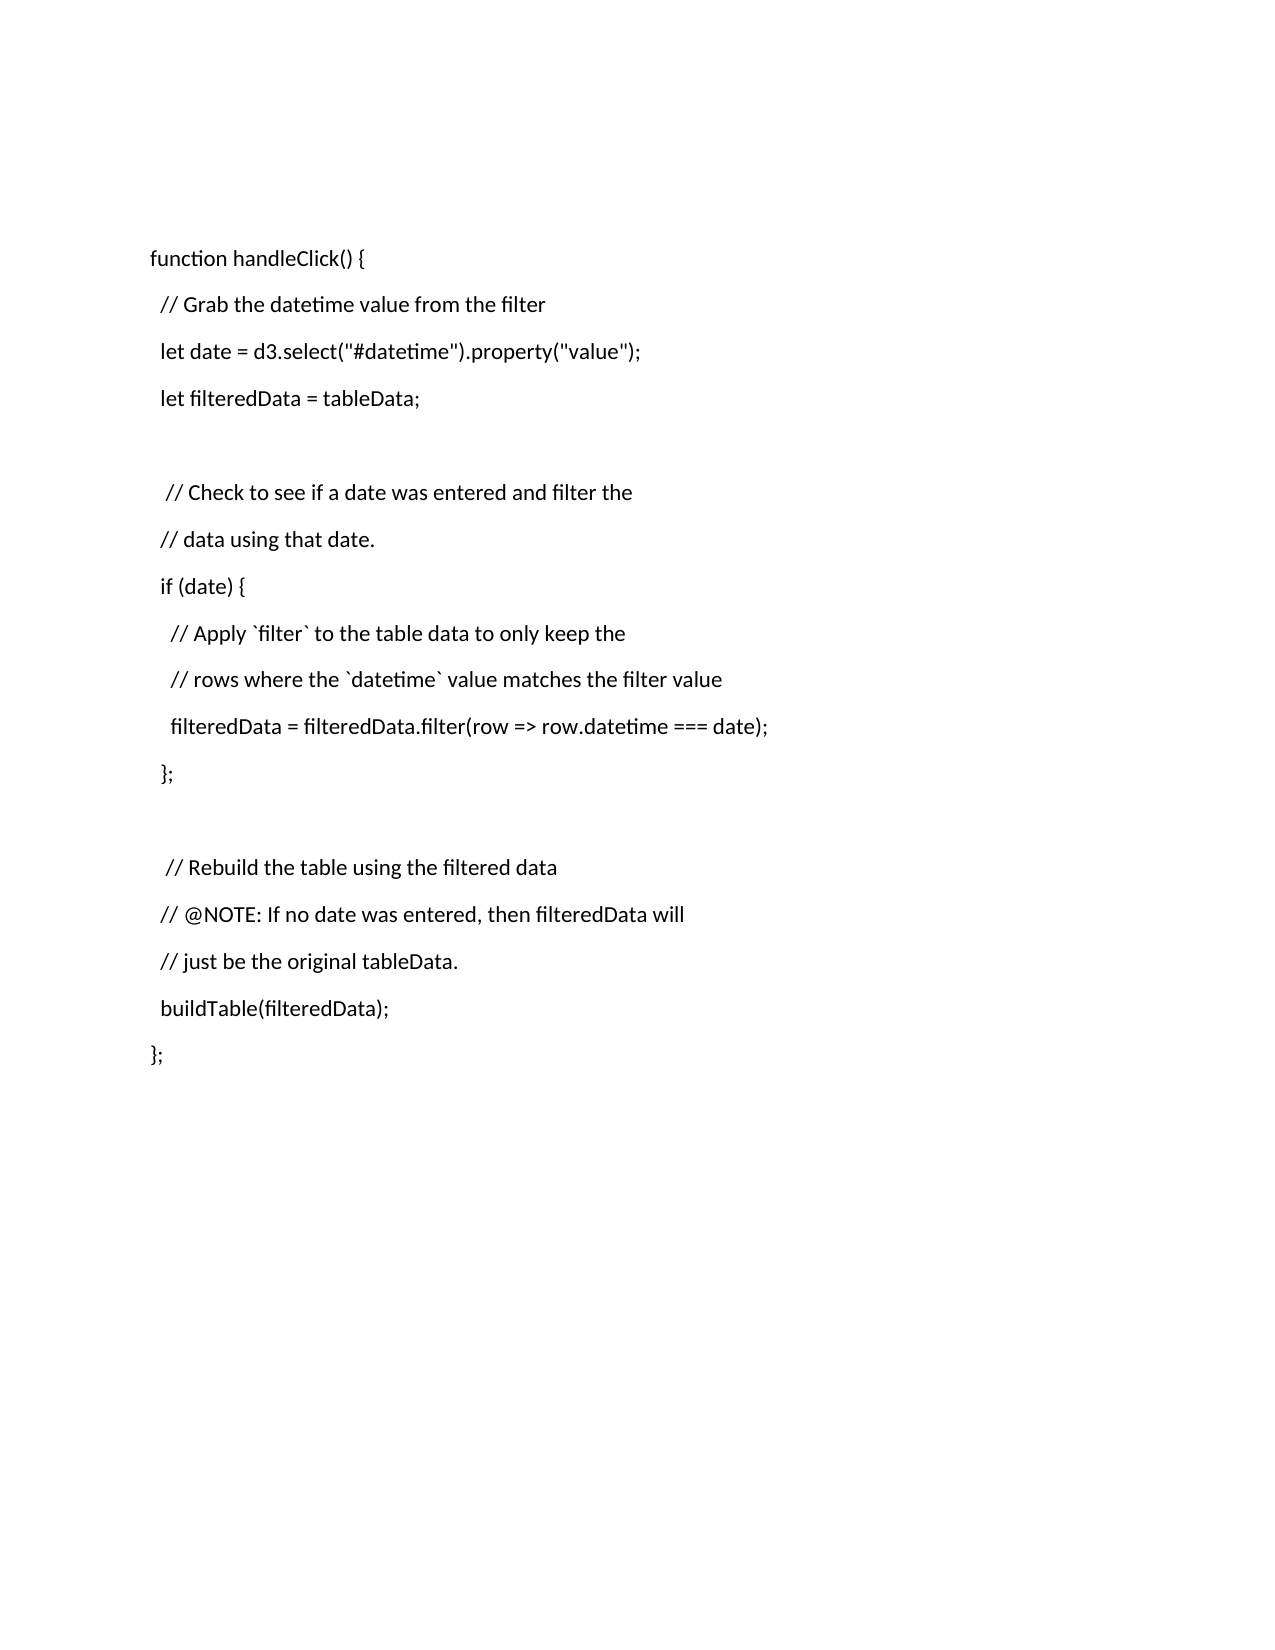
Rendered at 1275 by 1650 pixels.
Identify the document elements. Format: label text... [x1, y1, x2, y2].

text // @NOTE: If no date was entered, then filteredData will [150, 900, 1125, 928]
text // Grab the datetime value from the filter [150, 291, 1125, 319]
text if (date) { [150, 572, 1125, 600]
text filteredData = filteredData.filter(row => row.datetime === date); [150, 712, 1125, 741]
text let filteredData = tableData; [150, 384, 1125, 412]
text // rows where the `datetime` value matches the filter value [150, 666, 1125, 694]
text }; [150, 759, 1125, 787]
text let date = d3.select("#datetime").property("value"); [150, 337, 1125, 366]
text function handleClick() { [150, 244, 1125, 272]
text // data using that date. [150, 525, 1125, 553]
text // just be the original tableData. [150, 947, 1125, 975]
text buildTable(filteredData); [150, 994, 1125, 1022]
text // Apply `filter` to the table data to only keep the [150, 619, 1125, 647]
text }; [150, 1041, 1125, 1069]
text // Check to see if a date was entered and filter the [150, 478, 1125, 506]
text // Rebuild the table using the filtered data [150, 853, 1125, 881]
